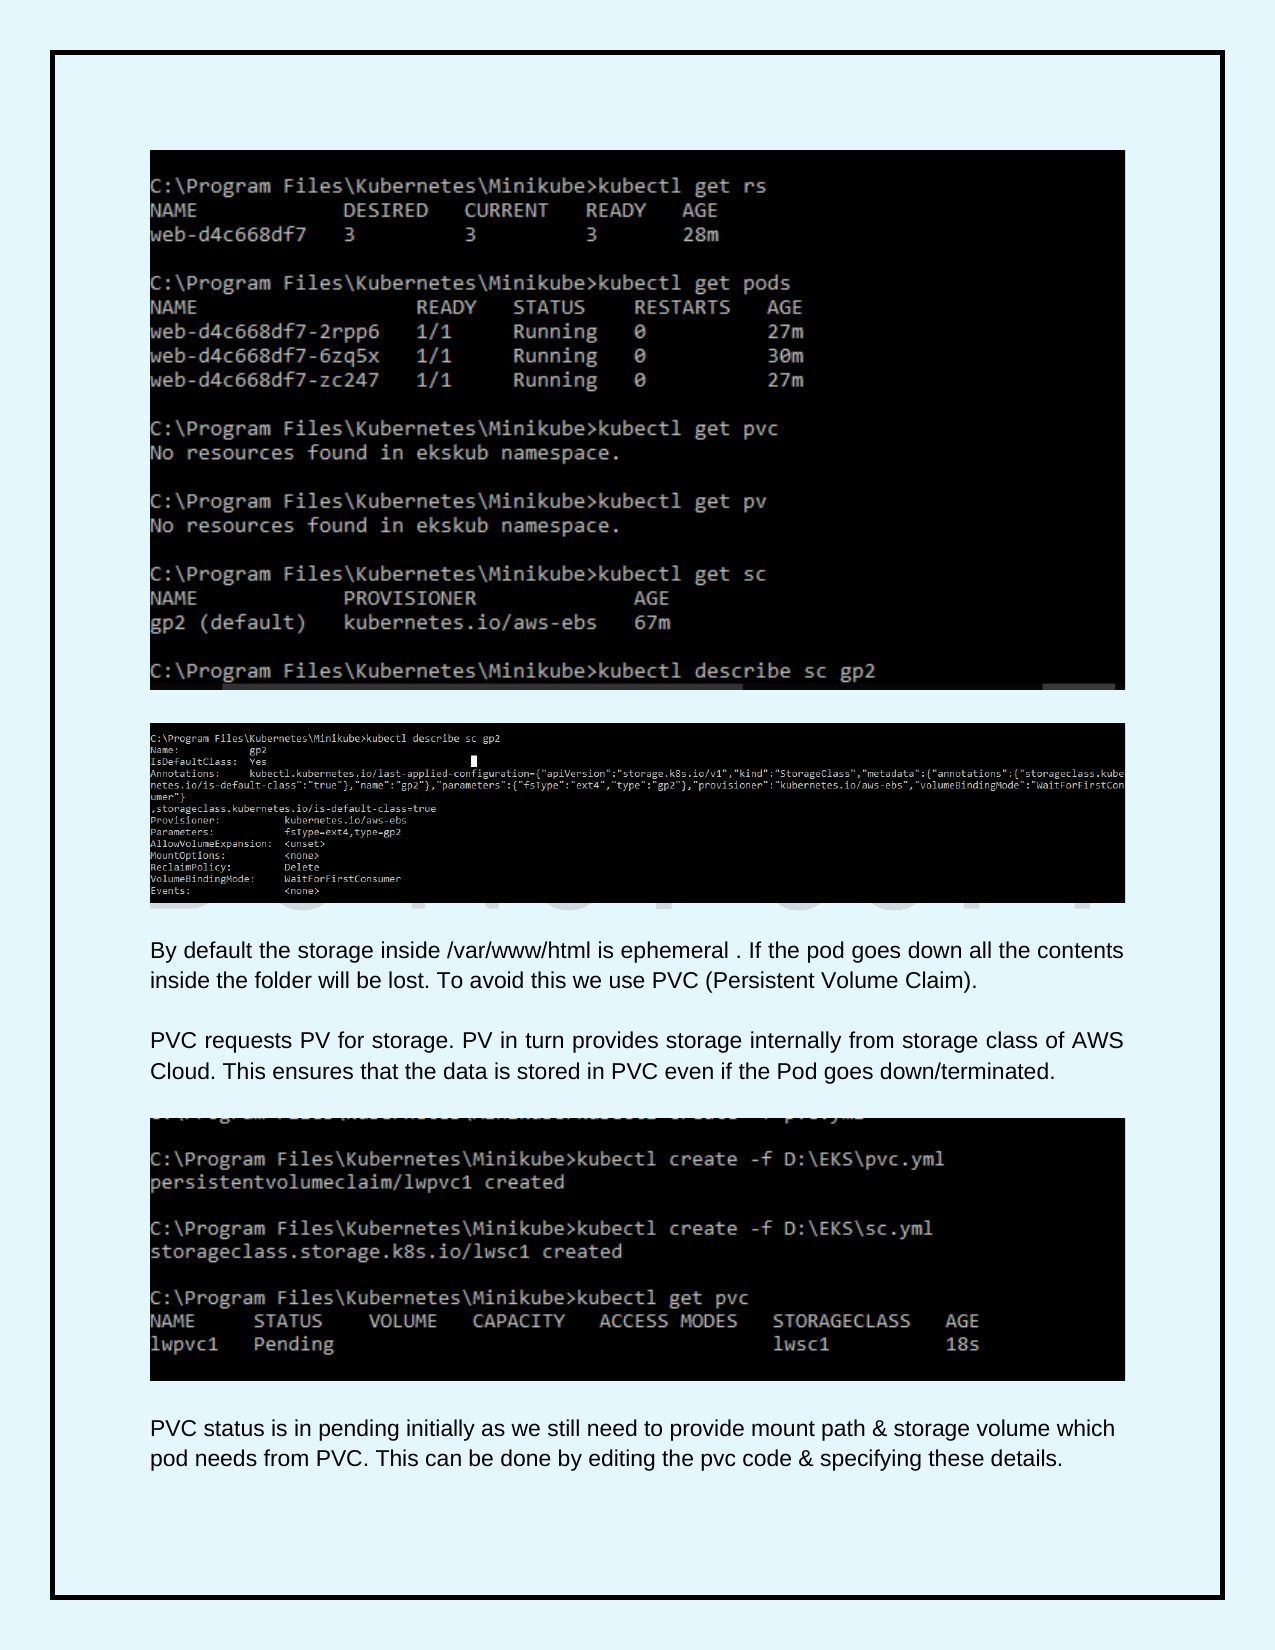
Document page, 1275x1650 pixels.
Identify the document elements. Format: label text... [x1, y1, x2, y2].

text PVC status is in pending initially as we still need to provide mount path & storage volume which pod needs from PVC. This can be done by editing the pvc code & specifying these details. [150, 1415, 1125, 1471]
picture [150, 723, 1125, 903]
text By default the storage inside /var/www/html is ephemeral . If the pod goes down all the contents inside the folder will be lost. To avoid this we use PVC (Persistent Volume Claim). [150, 937, 1125, 993]
picture [150, 1118, 1125, 1381]
text PVC requests PV for storage. PV in turn provides storage internally from storage class of AWS Cloud. This ensures that the data is stored in PVC even if the Pod goes down/terminated. [150, 1027, 1125, 1084]
picture [150, 150, 1125, 690]
